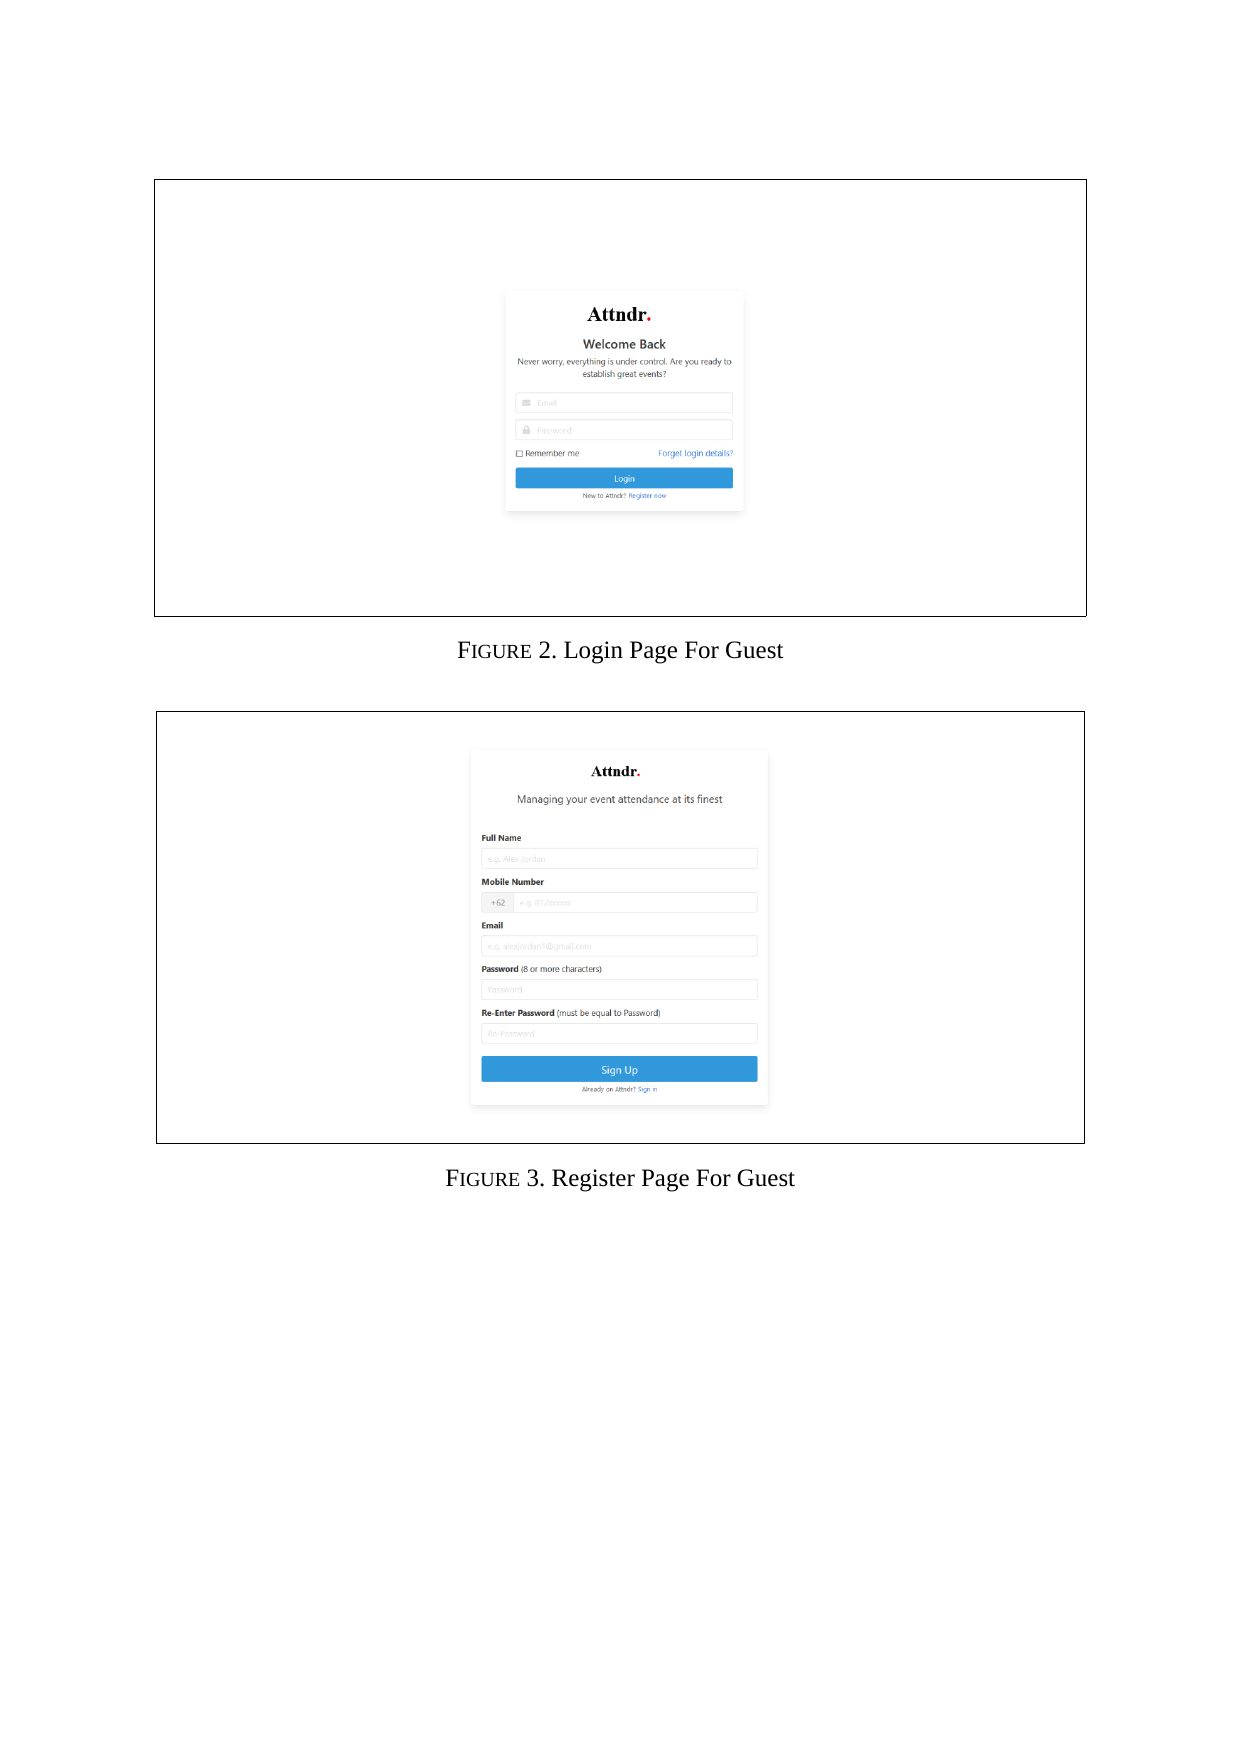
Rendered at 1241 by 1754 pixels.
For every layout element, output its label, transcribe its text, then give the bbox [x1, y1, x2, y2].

picture [157, 712, 1084, 1143]
picture [155, 180, 1086, 616]
text Figure 3. Register Page For Guest [150, 1163, 1090, 1191]
text Figure 2. Login Page For Guest [150, 635, 1090, 664]
